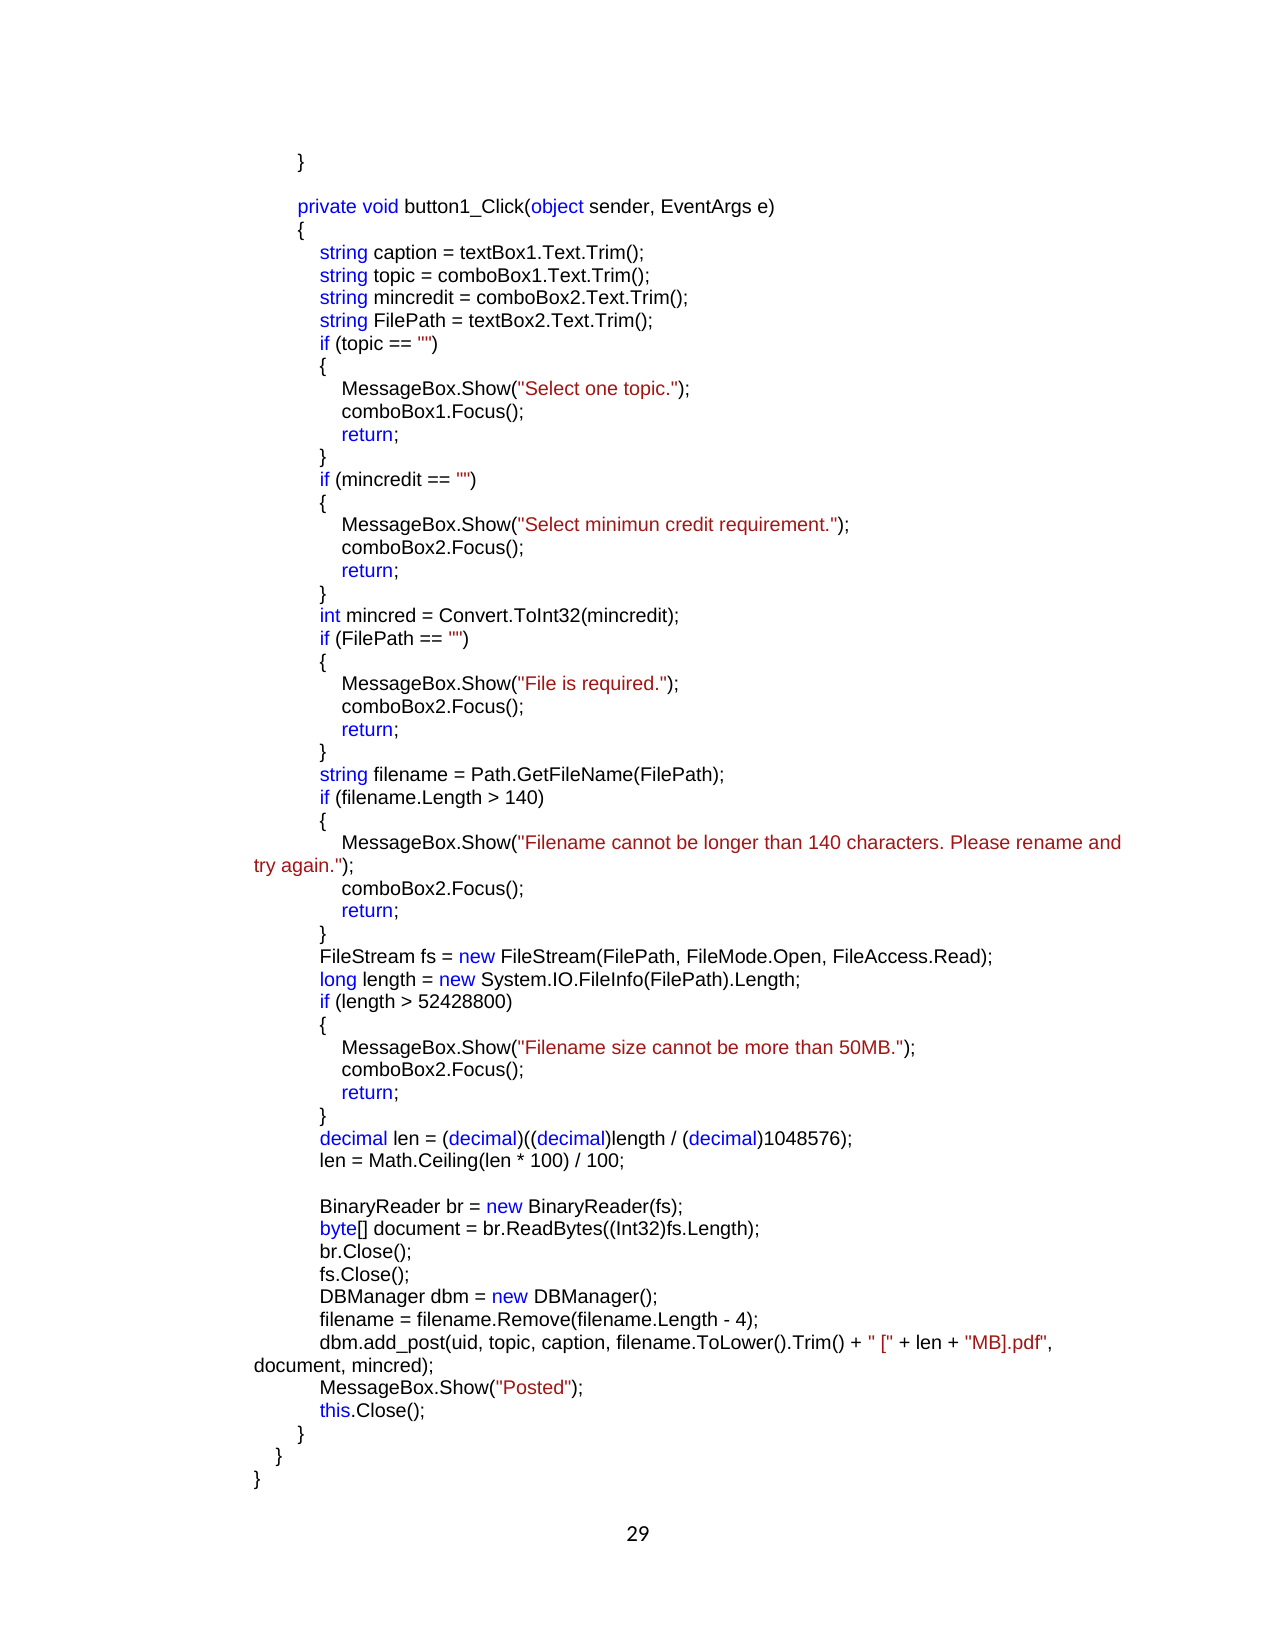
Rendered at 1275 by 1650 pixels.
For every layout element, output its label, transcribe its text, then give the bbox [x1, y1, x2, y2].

text } [253, 922, 1125, 945]
text } [253, 1104, 1125, 1126]
text { [253, 491, 1125, 513]
text private void button1_Click(object sender, EventArgs e) [253, 195, 1125, 218]
text comboBox2.Focus(); [253, 877, 1125, 899]
text MessageBox.Show("Filename cannot be longer than 140 characters. Please rename and try again."); [253, 831, 1125, 877]
text string FilePath = textBox2.Text.Trim(); [253, 309, 1125, 332]
text BinaryReader br = new BinaryReader(fs); [253, 1194, 1125, 1217]
text MessageBox.Show("Select minimun credit requirement."); [253, 513, 1125, 536]
text return; [253, 899, 1125, 922]
text return; [253, 559, 1125, 581]
text MessageBox.Show("Select one topic."); [253, 377, 1125, 400]
text if (FilePath == "") [253, 627, 1125, 649]
text string mincredit = comboBox2.Text.Trim(); [253, 286, 1125, 309]
text comboBox2.Focus(); [253, 536, 1125, 559]
text } [253, 1444, 1125, 1467]
text string caption = textBox1.Text.Trim(); [253, 241, 1125, 263]
text if (length > 52428800) [253, 990, 1125, 1013]
text } [253, 740, 1125, 763]
text { [253, 649, 1125, 672]
text comboBox2.Focus(); [253, 695, 1125, 718]
text comboBox1.Focus(); [253, 400, 1125, 422]
text return; [253, 718, 1125, 740]
text } [253, 1422, 1125, 1444]
text string filename = Path.GetFileName(FilePath); [253, 763, 1125, 786]
text MessageBox.Show("File is required."); [253, 672, 1125, 695]
text dbm.add_post(uid, topic, caption, filename.ToLower().Trim() + " [" + len + "MB].pdf", document, mincred); [253, 1331, 1125, 1376]
text { [253, 354, 1125, 377]
text if (topic == "") [253, 332, 1125, 354]
text fs.Close(); [253, 1263, 1125, 1285]
text len = Math.Ceiling(len * 100) / 100; [253, 1149, 1125, 1172]
text } [253, 445, 1125, 468]
text this.Close(); [253, 1399, 1125, 1422]
text } [253, 1467, 1125, 1490]
text byte[] document = br.ReadBytes((Int32)fs.Length); [253, 1217, 1125, 1240]
text return; [253, 422, 1125, 445]
text MessageBox.Show("Posted"); [253, 1376, 1125, 1399]
text { [253, 1013, 1125, 1036]
text filename = filename.Remove(filename.Length - 4); [253, 1308, 1125, 1331]
text br.Close(); [253, 1240, 1125, 1263]
text DBManager dbm = new DBManager(); [253, 1285, 1125, 1308]
text } [253, 581, 1125, 604]
text long length = new System.IO.FileInfo(FilePath).Length; [253, 967, 1125, 990]
text int mincred = Convert.ToInt32(mincredit); [253, 604, 1125, 627]
text string topic = comboBox1.Text.Trim(); [253, 263, 1125, 286]
text { [253, 218, 1125, 241]
text return; [253, 1081, 1125, 1104]
text { [253, 808, 1125, 831]
text decimal len = (decimal)((decimal)length / (decimal)1048576); [253, 1126, 1125, 1149]
text comboBox2.Focus(); [253, 1058, 1125, 1081]
text } [253, 150, 1125, 173]
text FileStream fs = new FileStream(FilePath, FileMode.Open, FileAccess.Read); [253, 945, 1125, 967]
text if (mincredit == "") [253, 468, 1125, 491]
text MessageBox.Show("Filename size cannot be more than 50MB."); [253, 1036, 1125, 1058]
text if (filename.Length > 140) [253, 786, 1125, 808]
